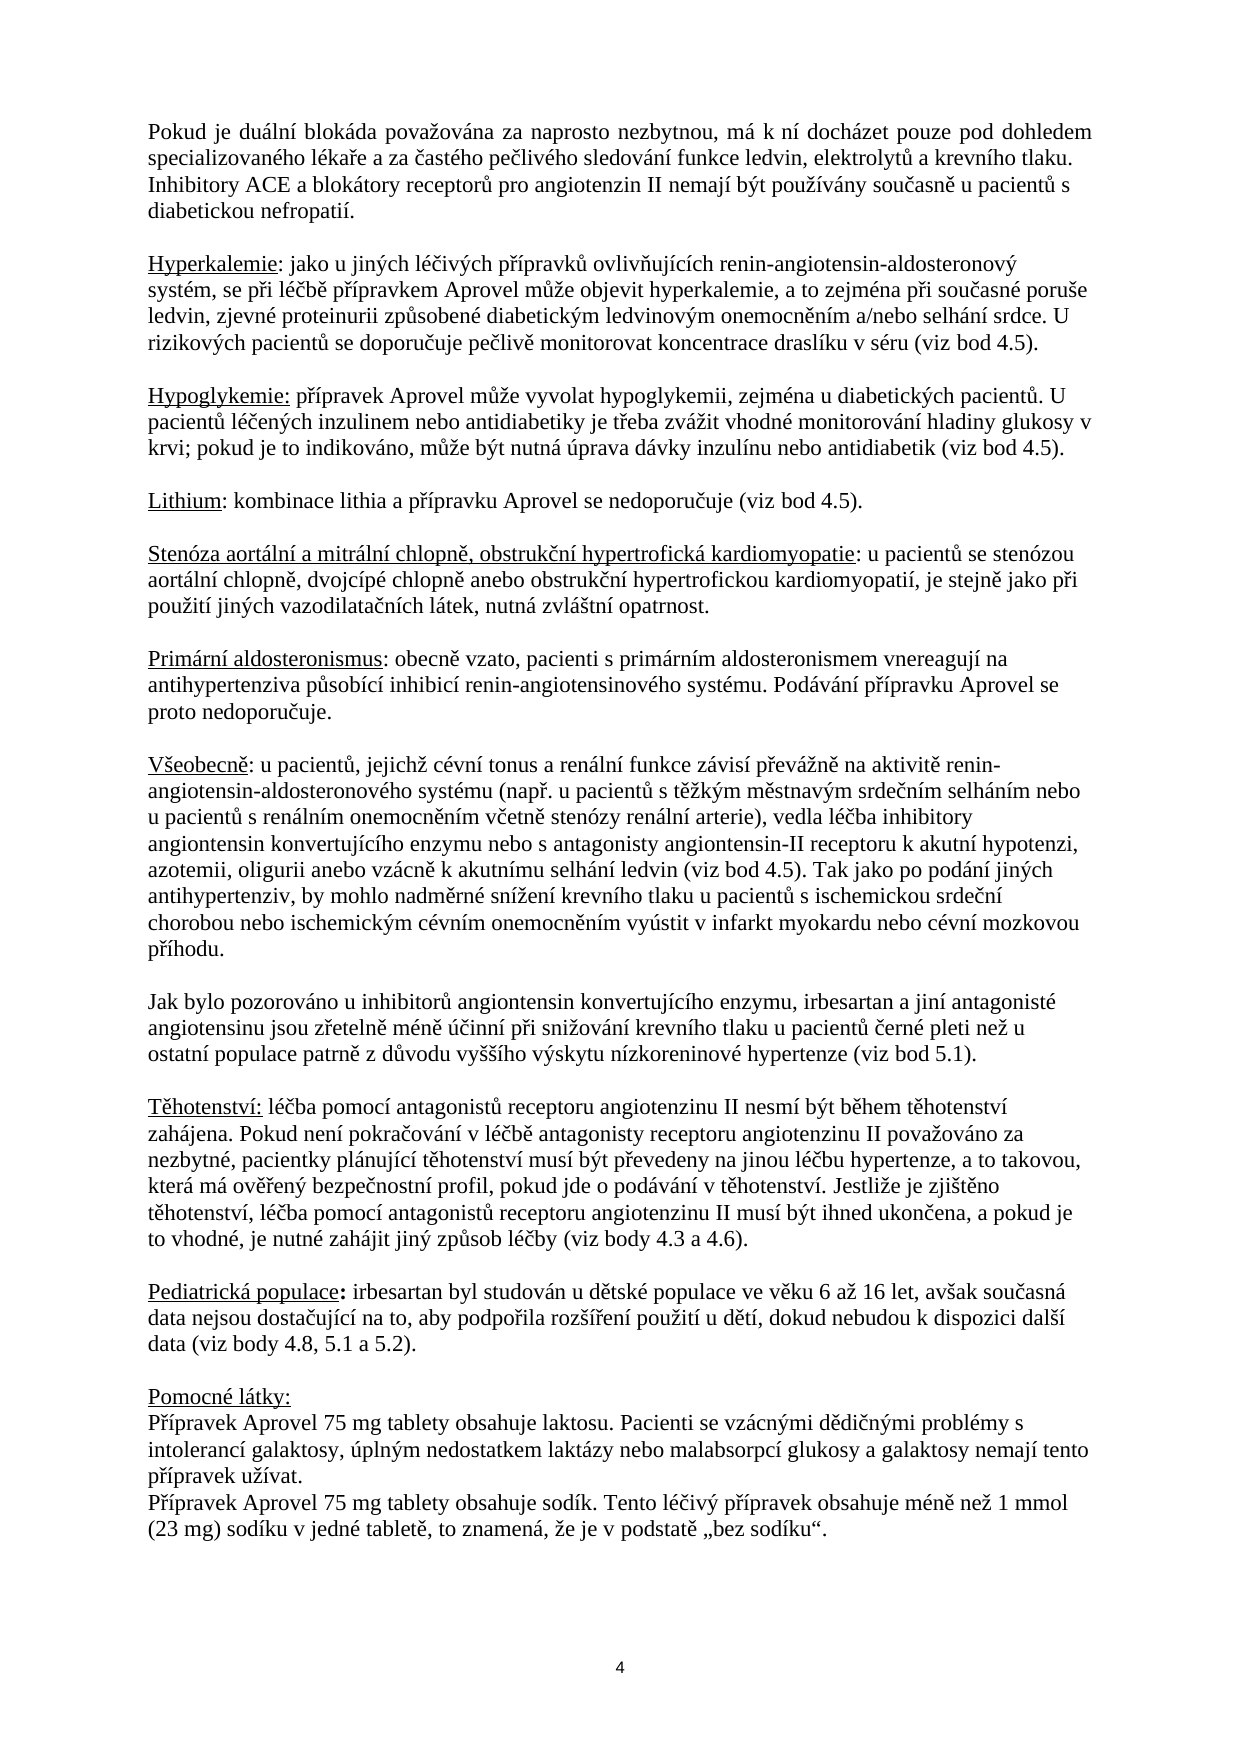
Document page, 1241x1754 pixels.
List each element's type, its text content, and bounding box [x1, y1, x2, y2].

text Inhibitory ACE a blokátory receptorů pro angiotenzin II nemají být používány současně u pacientů s diabetickou nefropatií. [148, 171, 1093, 223]
text Těhotenství: léčba pomocí antagonistů receptoru angiotenzinu II nesmí být během těhotenství zahájena. Pokud není pokračování v léčbě antagonisty receptoru angiotenzinu II považováno za nezbytné, pacientky plánující těhotenství musí být převedeny na jinou léčbu hypertenze, a to takovou, která má ověřený bezpečnostní profil, pokud jde o podávání v těhotenství. Jestliže je zjištěno těhotenství, léčba pomocí antagonistů receptoru angiotenzinu II musí být ihned ukončena, a pokud je to vhodné, je nutné zahájit jiný způsob léčby (viz body 4.3 a 4.6). [148, 1093, 1093, 1251]
text Hyperkalemie: jako u jiných léčivých přípravků ovlivňujících renin-angiotensin-aldosteronový systém, se při léčbě přípravkem Aprovel může objevit hyperkalemie, a to zejména při současné poruše ledvin, zjevné proteinurii způsobené diabetickým ledvinovým onemocněním a/nebo selhání srdce. U rizikových pacientů se doporučuje pečlivě monitorovat koncentrace draslíku v séru (viz bod 4.5). [148, 250, 1093, 355]
text Jak bylo pozorováno u inhibitorů angiontensin konvertujícího enzymu, irbesartan a jiní antagonisté angiotensinu jsou zřetelně méně účinní při snižování krevního tlaku u pacientů černé pleti než u ostatní populace patrně z důvodu vyššího výskytu nízkoreninové hypertenze (viz bod 5.1). [148, 988, 1093, 1067]
text Pediatrická populace: irbesartan byl studován u dětské populace ve věku 6 až 16 let, avšak současná data nejsou dostačující na to, aby podpořila rozšíření použití u dětí, dokud nebudou k dispozici další data (viz body 4.8, 5.1 a 5.2). [148, 1278, 1093, 1357]
text Hypoglykemie: přípravek Aprovel může vyvolat hypoglykemii, zejména u diabetických pacientů. U pacientů léčených inzulinem nebo antidiabetiky je třeba zvážit vhodné monitorování hladiny glukosy v krvi; pokud je to indikováno, může být nutná úprava dávky inzulínu nebo antidiabetik (viz bod 4.5). [148, 382, 1093, 461]
text Pokud je duální blokáda považována za naprosto nezbytnou, má k ní docházet pouze pod dohledem specializovaného lékaře a za častého pečlivého sledování funkce ledvin, elektrolytů a krevního tlaku. [148, 118, 1093, 171]
text Primární aldosteronismus: obecně vzato, pacienti s primárním aldosteronismem vnereagují na antihypertenziva působící inhibicí renin-angiotensinového systému. Podávání přípravku Aprovel se proto nedoporučuje. [148, 645, 1093, 724]
text Přípravek Aprovel 75 mg tablety obsahuje sodík. Tento léčivý přípravek obsahuje méně než 1 mmol (23 mg) sodíku v jedné tabletě, to znamená, že je v podstatě „bez sodíku“. [148, 1488, 1093, 1541]
text Stenóza aortální a mitrální chlopně, obstrukční hypertrofická kardiomyopatie: u pacientů se stenózou aortální chlopně, dvojcípé chlopně anebo obstrukční hypertrofickou kardiomyopatií, je stejně jako při použití jiných vazodilatačních látek, nutná zvláštní opatrnost. [148, 540, 1093, 619]
text Přípravek Aprovel 75 mg tablety obsahuje laktosu. Pacienti se vzácnými dědičnými problémy s intolerancí galaktosy, úplným nedostatkem laktázy nebo malabsorpcí glukosy a galaktosy nemají tento přípravek užívat. [148, 1409, 1093, 1488]
text Všeobecně: u pacientů, jejichž cévní tonus a renální funkce závisí převážně na aktivitě renin-angiotensin-aldosteronového systému (např. u pacientů s těžkým městnavým srdečním selháním nebo u pacientů s renálním onemocněním včetně stenózy renální arterie), vedla léčba inhibitory angiontensin konvertujícího enzymu nebo s antagonisty angiontensin-II receptoru k akutní hypotenzi, azotemii, oligurii anebo vzácně k akutnímu selhání ledvin (viz bod 4.5). Tak jako po podání jiných antihypertenziv, by mohlo nadměrné snížení krevního tlaku u pacientů s ischemickou srdeční chorobou nebo ischemickým cévním onemocněním vyústit v infarkt myokardu nebo cévní mozkovou příhodu. [148, 751, 1093, 961]
text Lithium: kombinace lithia a přípravku Aprovel se nedoporučuje (viz bod 4.5). [148, 487, 1093, 513]
text Pomocné látky: [148, 1383, 1093, 1409]
